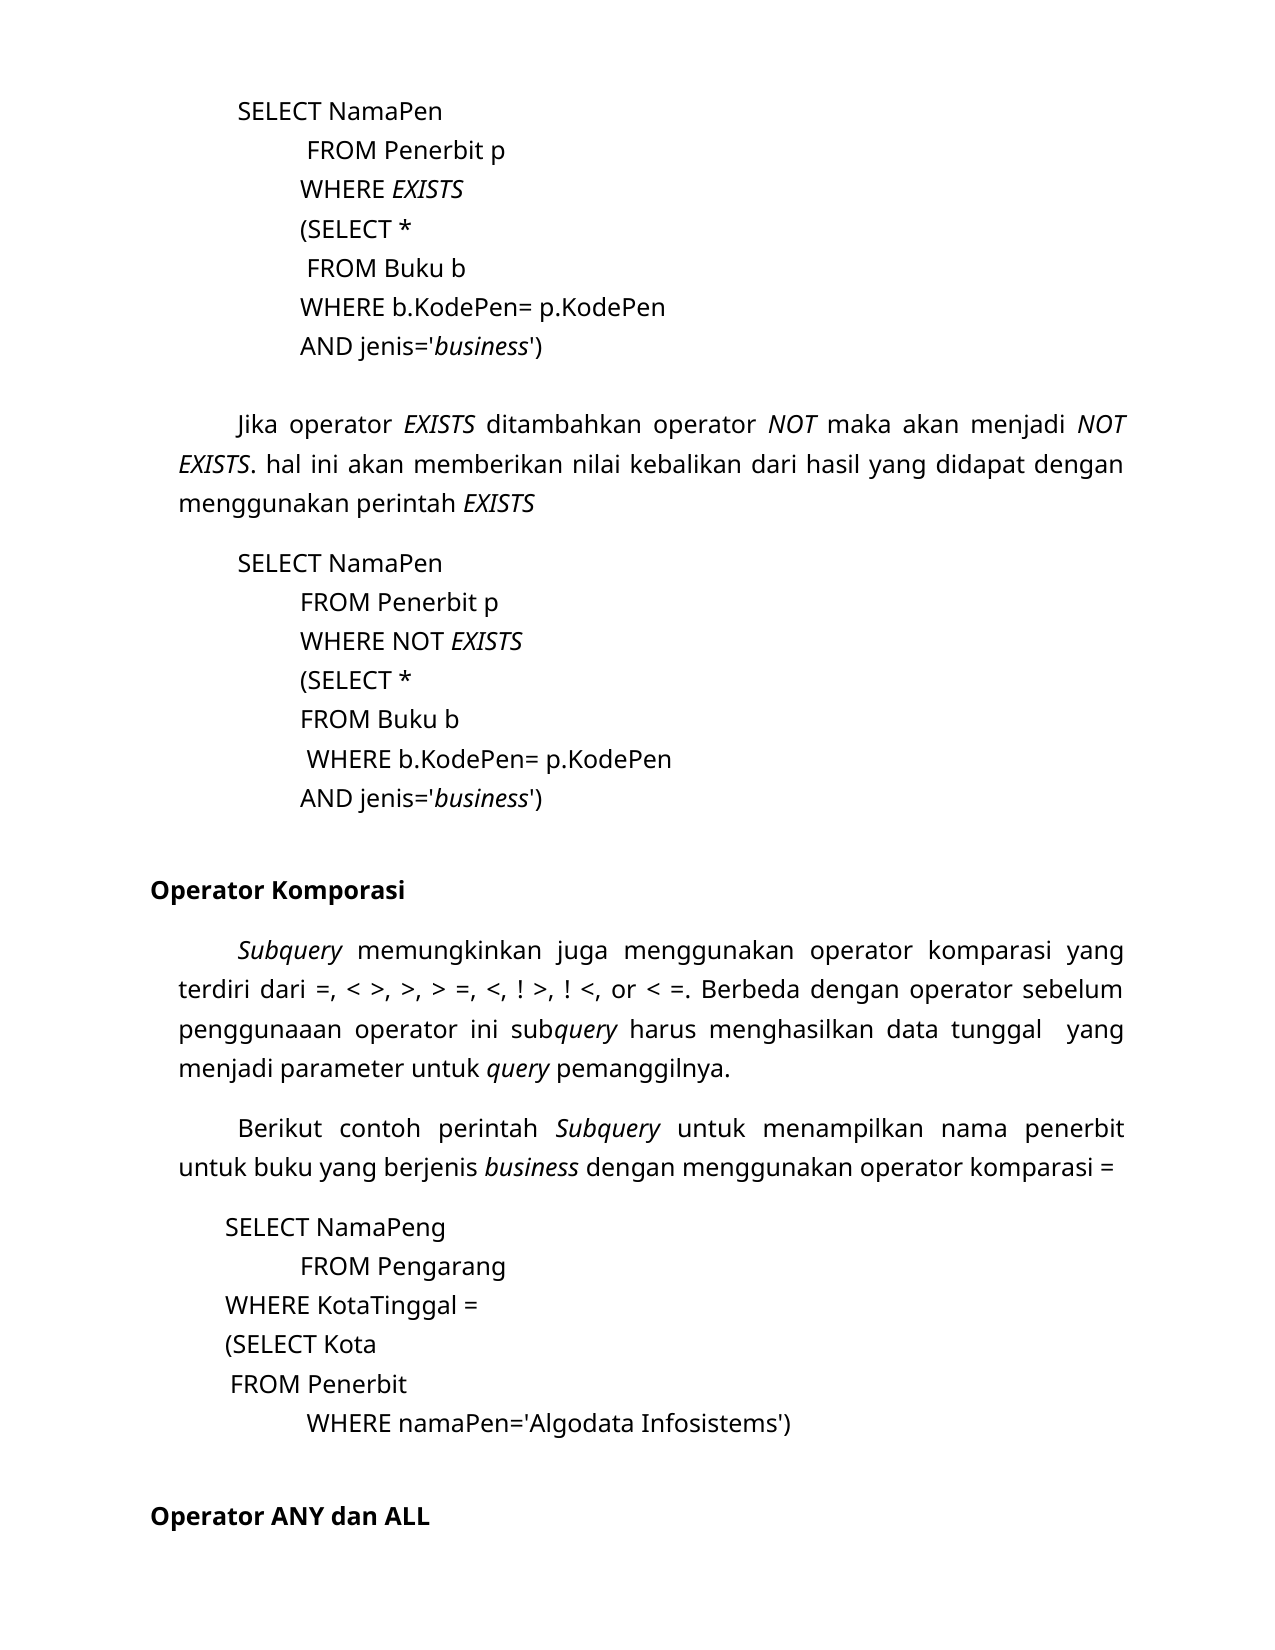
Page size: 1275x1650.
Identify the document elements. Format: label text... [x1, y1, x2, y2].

text FROM Penerbit p [178, 133, 1125, 167]
text (SELECT * [178, 663, 1125, 697]
text FROM Buku b [178, 702, 1125, 736]
text Operator ANY dan ALL [150, 1498, 1125, 1532]
text WHERE b.KodePen= p.KodePen [178, 741, 1125, 775]
text WHERE namaPen='Algodata Infosistems') [178, 1406, 1125, 1439]
text Jika operator EXISTS ditambahkan operator NOT maka akan menjadi NOT EXISTS. hal ini akan memberikan nilai kebalikan dari hasil yang didapat dengan menggunakan perintah EXISTS [178, 407, 1125, 519]
text AND jenis='business') [178, 780, 1125, 814]
text WHERE EXISTS [253, 172, 1125, 206]
text WHERE b.KodePen= p.KodePen [178, 289, 1125, 324]
text FROM Buku b [178, 250, 1125, 284]
text (SELECT Kota [178, 1327, 1125, 1361]
text FROM Penerbit [178, 1366, 1125, 1400]
text WHERE KotaTinggal = [178, 1288, 1125, 1322]
text AND jenis='business') [178, 329, 1125, 363]
text WHERE NOT EXISTS [253, 624, 1125, 658]
text (SELECT * [178, 211, 1125, 245]
text FROM Penerbit p [178, 584, 1125, 619]
text Operator Komporasi [150, 873, 1125, 907]
text SELECT NamaPen [190, 545, 1125, 579]
text Berikut contoh perintah Subquery untuk menampilkan nama penerbit untuk buku yang berjenis business dengan menggunakan operator komparasi = [178, 1111, 1125, 1184]
text FROM Pengarang [178, 1249, 1125, 1283]
text Subquery memungkinkan juga menggunakan operator komparasi yang terdiri dari =, < >, >, > =, <, ! >, ! <, or < =. Berbeda dengan operator sebelum penggunaaan operator ini subquery harus menghasilkan data tunggal yang menjadi parameter untuk query pemanggilnya. [178, 933, 1125, 1084]
text SELECT NamaPeng [178, 1210, 1125, 1244]
text SELECT NamaPen [190, 94, 1125, 128]
